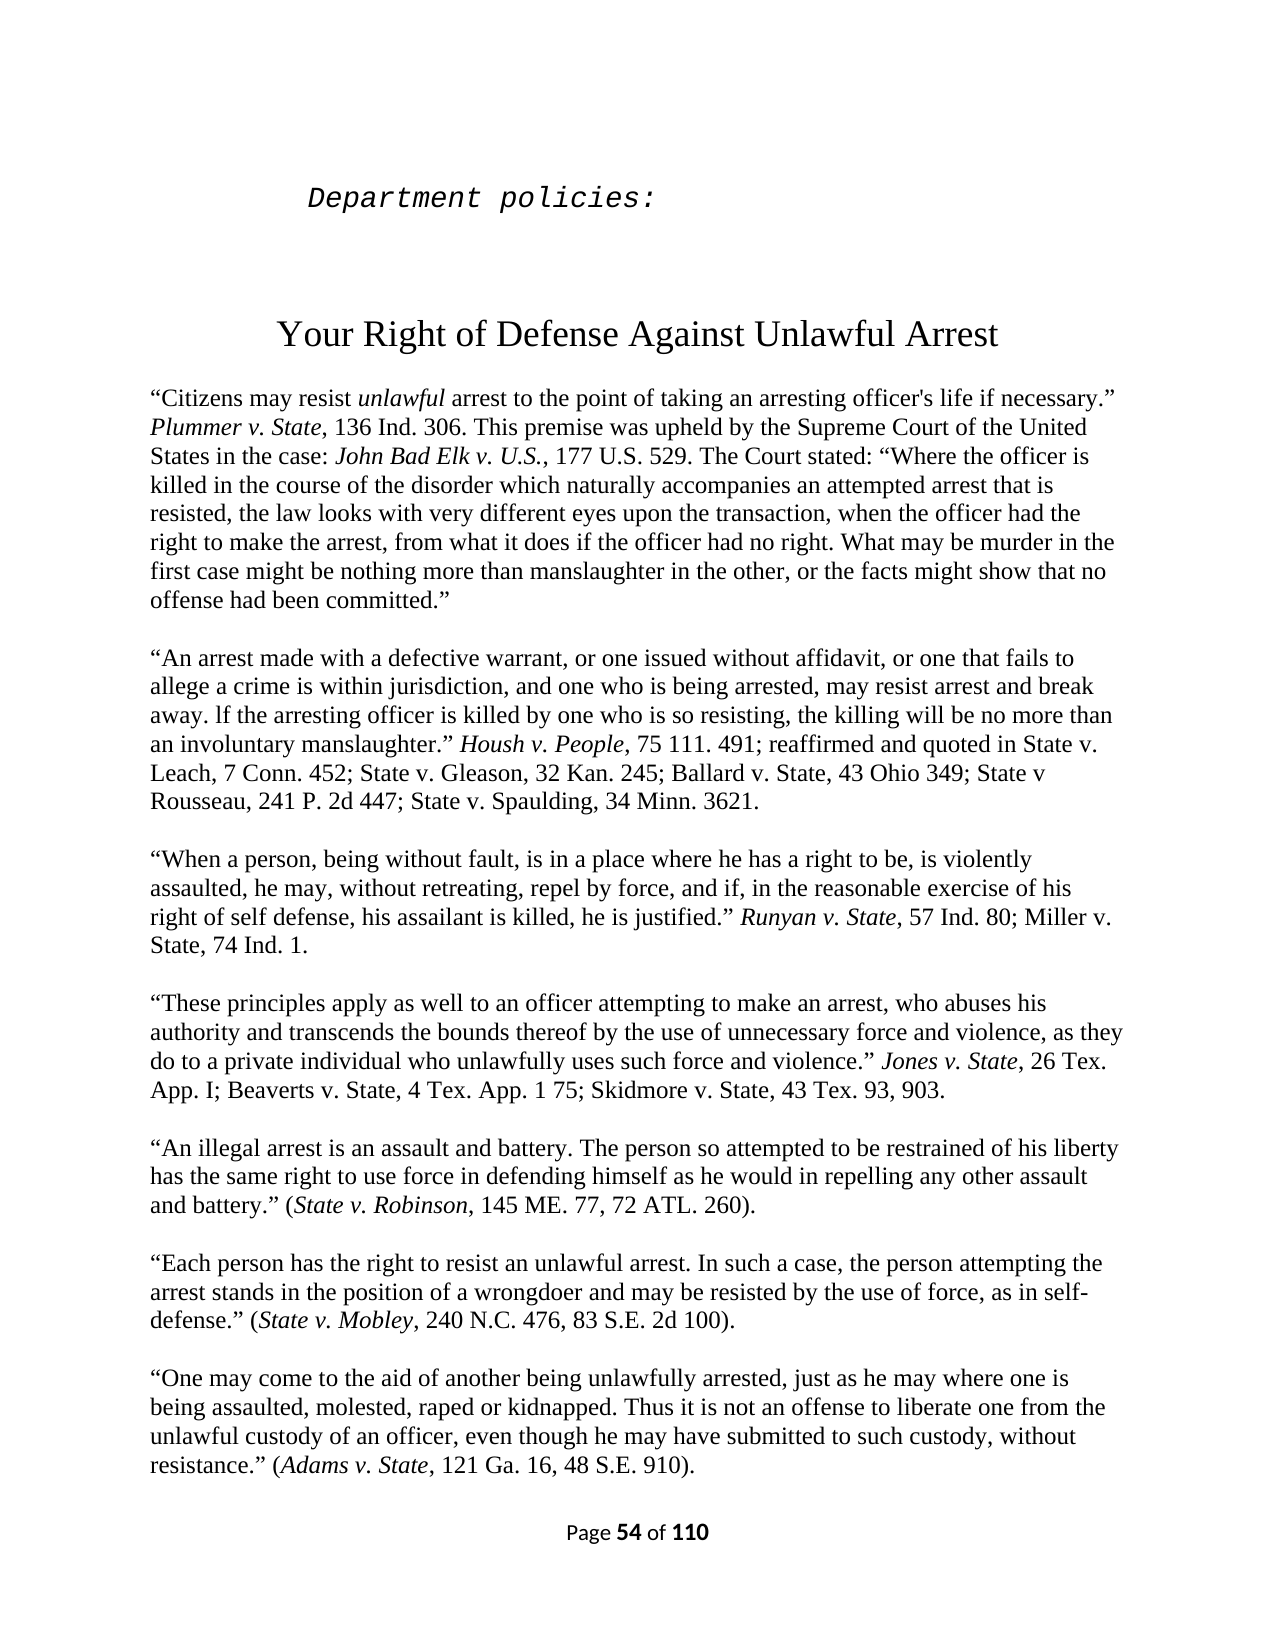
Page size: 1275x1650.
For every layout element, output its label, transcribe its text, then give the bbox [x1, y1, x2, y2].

text “When a person, being without fault, is in a place where he has a right to be, is violently assaulted, he may, without retreating, repel by force, and if, in the reasonable exercise of his right of self defense, his assailant is killed, he is justified.” Runyan v. State, 57 Ind. 80; Miller v. State, 74 Ind. 1. [150, 844, 1125, 959]
text “An arrest made with a defective warrant, or one issued without affidavit, or one that fails to allege a crime is within jurisdiction, and one who is being arrested, may resist arrest and break away. lf the arresting officer is killed by one who is so resisting, the killing will be no more than an involuntary manslaughter.” Housh v. People, 75 111. 491; reaffirmed and quoted in State v. Leach, 7 Conn. 452; State v. Gleason, 32 Kan. 245; Ballard v. State, 43 Ohio 349; State v Rousseau, 241 P. 2d 447; State v. Spaulding, 34 Minn. 3621. [150, 643, 1125, 815]
text “Each person has the right to resist an unlawful arrest. In such a case, the person attempting the arrest stands in the position of a wrongdoer and may be resisted by the use of force, as in self- defense.” (State v. Mobley, 240 N.C. 476, 83 S.E. 2d 100). [150, 1248, 1125, 1334]
text “These principles apply as well to an officer attempting to make an arrest, who abuses his authority and transcends the bounds thereof by the use of unnecessary force and violence, as they do to a private individual who unlawfully uses such force and violence.” Jones v. State, 26 Tex. App. I; Beaverts v. State, 4 Tex. App. 1 75; Skidmore v. State, 43 Tex. 93, 903. [150, 988, 1125, 1103]
text “Citizens may resist unlawful arrest to the point of taking an arresting officer's life if necessary.” Plummer v. State, 136 Ind. 306. This premise was upheld by the Supreme Court of the United States in the case: John Bad Elk v. U.S., 177 U.S. 529. The Court stated: “Where the officer is killed in the course of the disorder which naturally accompanies an attempted arrest that is resisted, the law looks with very different eyes upon the transaction, when the officer had the right to make the arrest, from what it does if the officer had no right. What may be murder in the first case might be nothing more than manslaughter in the other, or the facts might show that no offense had been committed.” [150, 383, 1125, 613]
text “An illegal arrest is an assault and battery. The person so attempted to be restrained of his liberty has the same right to use force in defending himself as he would in repelling any other assault and battery.” (State v. Robinson, 145 ME. 77, 72 ATL. 260). [150, 1133, 1125, 1219]
text Department policies: [150, 183, 1125, 216]
text Your Right of Defense Against Unlawful Arrest [150, 311, 1125, 354]
text “One may come to the aid of another being unlawfully arrested, just as he may where one is being assaulted, molested, raped or kidnapped. Thus it is not an offense to liberate one from the unlawful custody of an officer, even though he may have submitted to such custody, without resistance.” (Adams v. State, 121 Ga. 16, 48 S.E. 910). [150, 1363, 1125, 1478]
